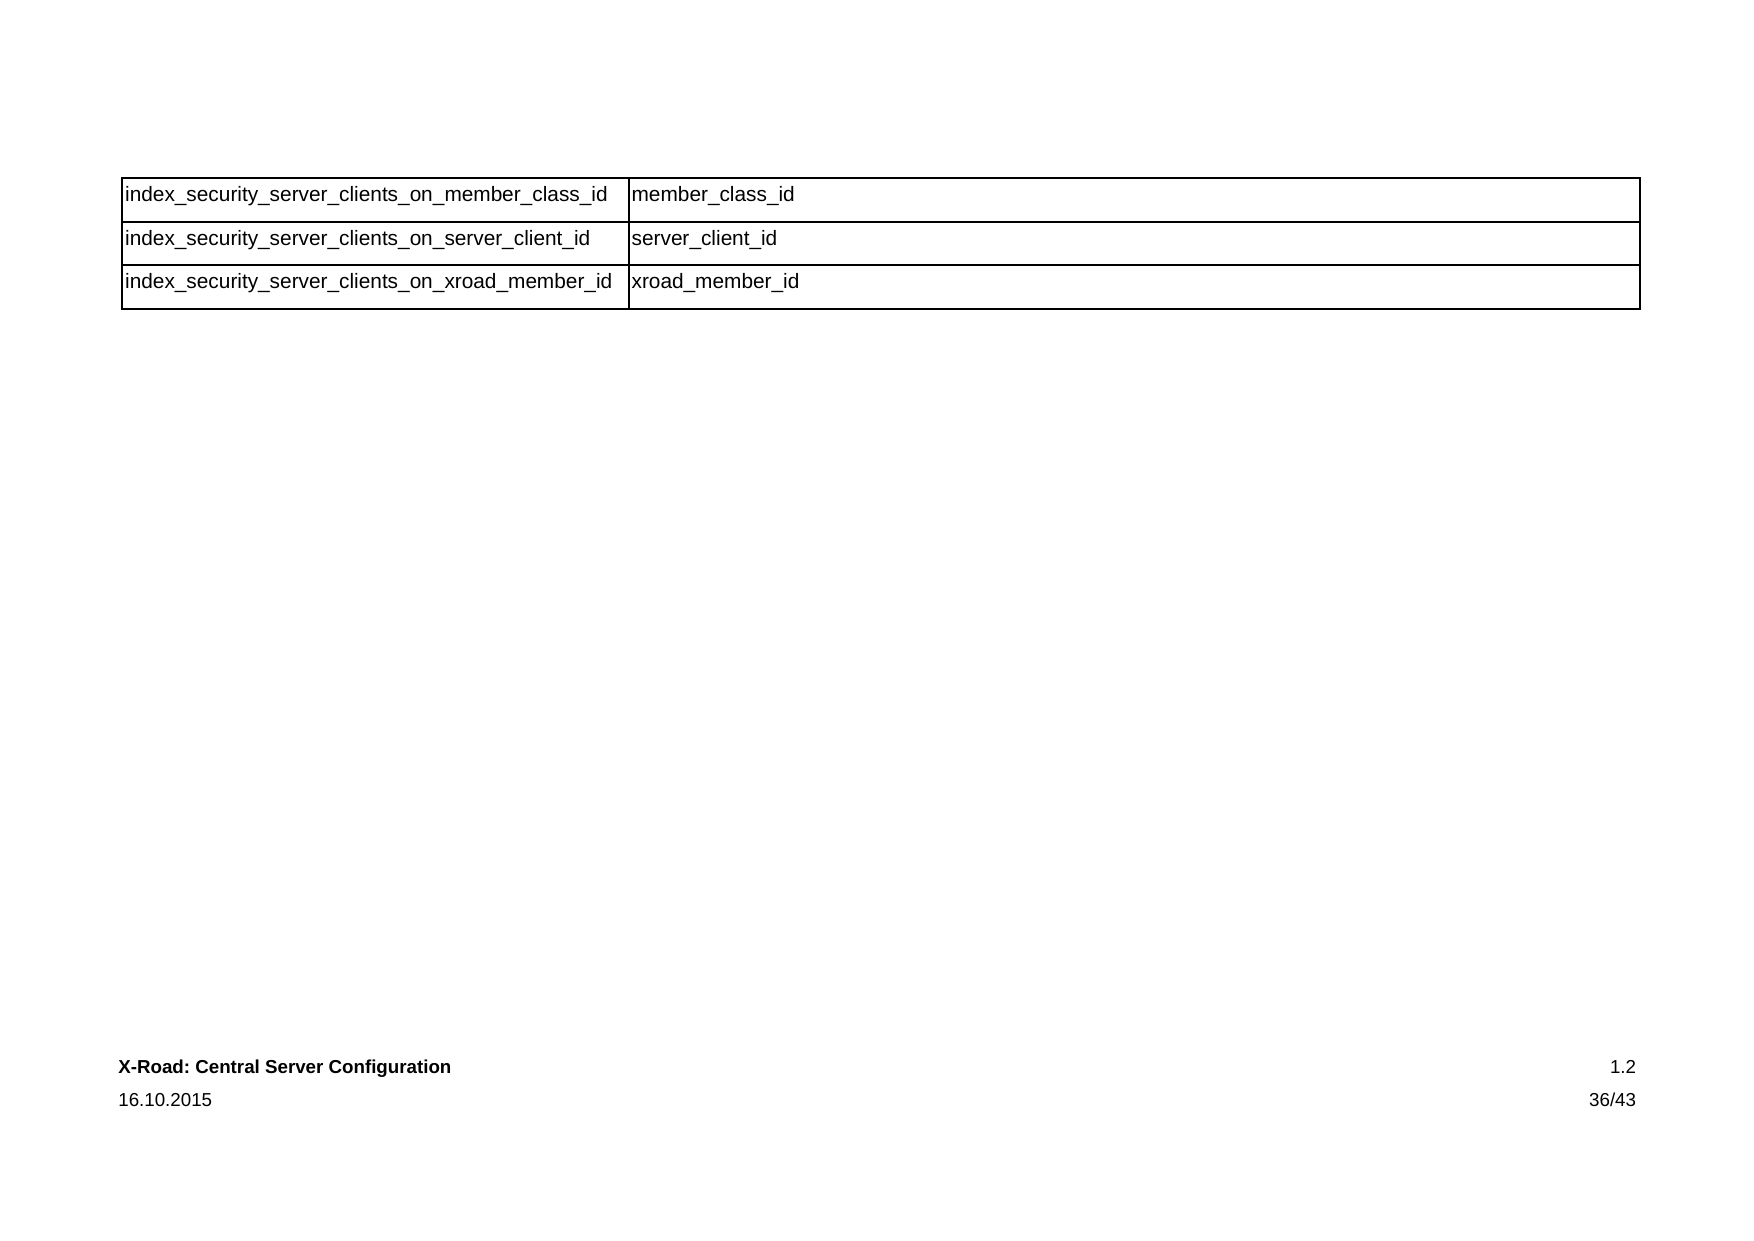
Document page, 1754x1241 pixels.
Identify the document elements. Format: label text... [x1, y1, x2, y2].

table_cell xroad_member_id [630, 266, 1639, 308]
table_cell index_security_server_clients_on_xroad_member_id [123, 266, 628, 308]
table_cell index_security_server_clients_on_member_class_id [123, 179, 628, 221]
table_cell member_class_id [630, 179, 1639, 221]
table_cell server_client_id [630, 223, 1639, 264]
table_cell index_security_server_clients_on_server_client_id [123, 223, 628, 264]
